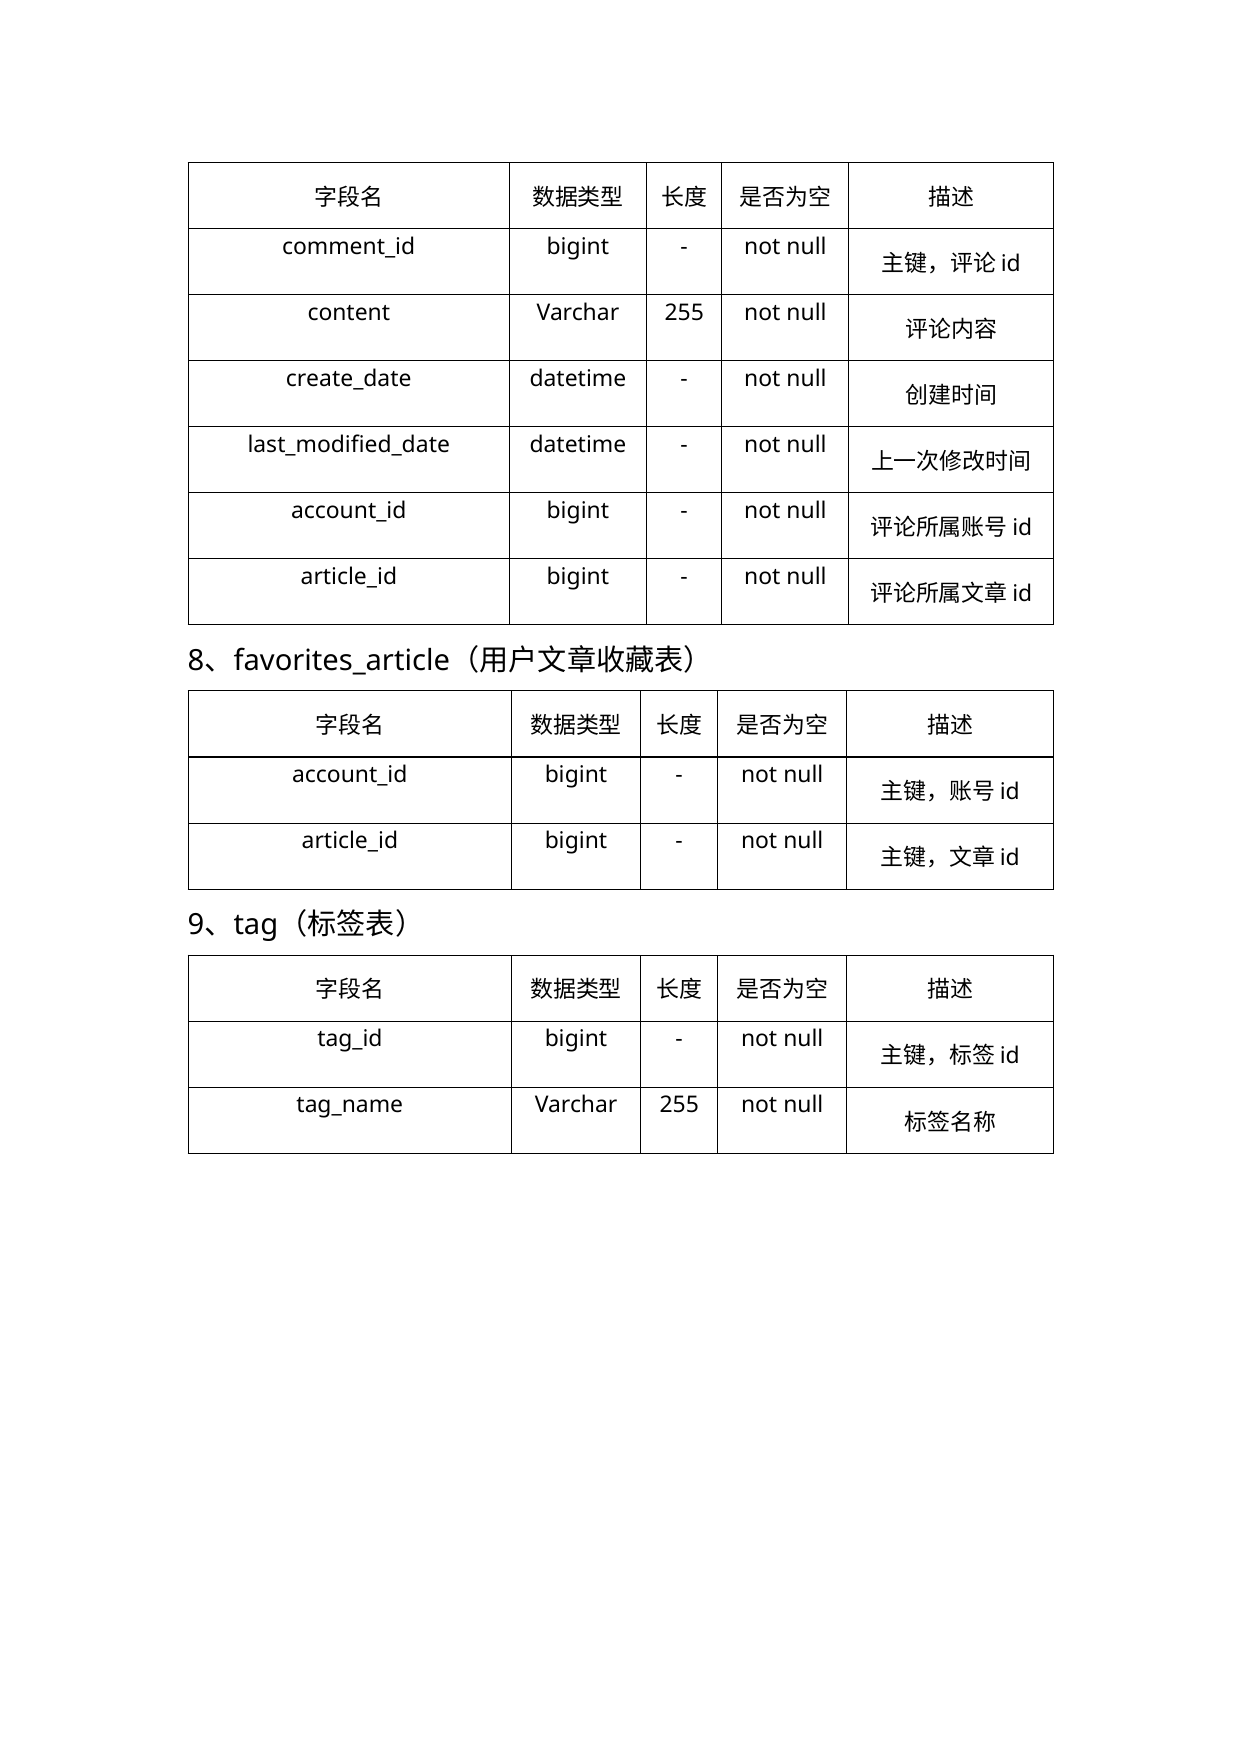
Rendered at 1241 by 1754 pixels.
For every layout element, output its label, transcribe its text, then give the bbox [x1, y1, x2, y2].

table_header 长度 [641, 691, 717, 756]
table_cell tag_id [189, 1022, 511, 1087]
table_cell not null [722, 559, 848, 624]
table_cell bigint [512, 758, 640, 822]
table_cell 主键，文章id [847, 824, 1053, 888]
table_cell not null [722, 493, 848, 558]
table_cell - [641, 824, 717, 888]
table_cell last_modified_date [189, 427, 509, 492]
table_header 数据类型 [510, 163, 646, 228]
table_header 是否为空 [718, 691, 846, 756]
table_header 数据类型 [512, 691, 640, 756]
table_cell bigint [512, 824, 640, 888]
table_cell not null [722, 427, 848, 492]
table_cell - [647, 493, 721, 558]
table_cell create_date [189, 361, 509, 426]
table_cell Varchar [510, 295, 646, 360]
table_header 长度 [641, 956, 717, 1021]
table_header 是否为空 [718, 956, 846, 1021]
table_cell - [641, 1022, 717, 1087]
table_cell bigint [510, 229, 646, 294]
table_cell content [189, 295, 509, 360]
table_cell 评论所属文章id [849, 559, 1053, 624]
table_cell - [647, 559, 721, 624]
table_cell 评论内容 [849, 295, 1053, 360]
table_cell - [647, 229, 721, 294]
table_cell 创建时间 [849, 361, 1053, 426]
table_cell not null [722, 295, 848, 360]
table_cell bigint [510, 559, 646, 624]
table_cell article_id [189, 824, 511, 888]
table_cell bigint [510, 493, 646, 558]
table_cell not null [718, 1022, 846, 1087]
table_cell 主键，标签id [847, 1022, 1053, 1087]
table_cell article_id [189, 559, 509, 624]
table_cell account_id [189, 493, 509, 558]
table_cell not null [718, 824, 846, 888]
text 9、tag（标签表） [187, 890, 1053, 954]
table_cell 评论所属账号id [849, 493, 1053, 558]
table_header 描述 [849, 163, 1053, 228]
table_header 数据类型 [512, 956, 640, 1021]
table_cell 标签名称 [847, 1088, 1053, 1153]
table_cell 255 [641, 1088, 717, 1153]
table_cell - [641, 758, 717, 822]
table_header 长度 [647, 163, 721, 228]
table_cell 上一次修改时间 [849, 427, 1053, 492]
table_header 描述 [847, 691, 1053, 756]
table_cell 主键，账号id [847, 758, 1053, 822]
table_cell account_id [189, 758, 511, 822]
table_cell not null [718, 1088, 846, 1153]
text 8、favorites_article（用户文章收藏表） [187, 625, 1053, 690]
table_header 描述 [847, 956, 1053, 1021]
table_cell not null [722, 361, 848, 426]
table_cell 主键，评论id [849, 229, 1053, 294]
table_cell - [647, 361, 721, 426]
table_cell datetime [510, 361, 646, 426]
table_cell 255 [647, 295, 721, 360]
table_cell bigint [512, 1022, 640, 1087]
table_header 字段名 [189, 956, 511, 1021]
table_cell not null [718, 758, 846, 822]
table_header 字段名 [189, 163, 509, 228]
table_cell tag_name [189, 1088, 511, 1153]
table_cell - [647, 427, 721, 492]
table_header 字段名 [189, 691, 511, 756]
table_cell not null [722, 229, 848, 294]
table_cell Varchar [512, 1088, 640, 1153]
table_header 是否为空 [722, 163, 848, 228]
table_cell datetime [510, 427, 646, 492]
table_cell comment_id [189, 229, 509, 294]
